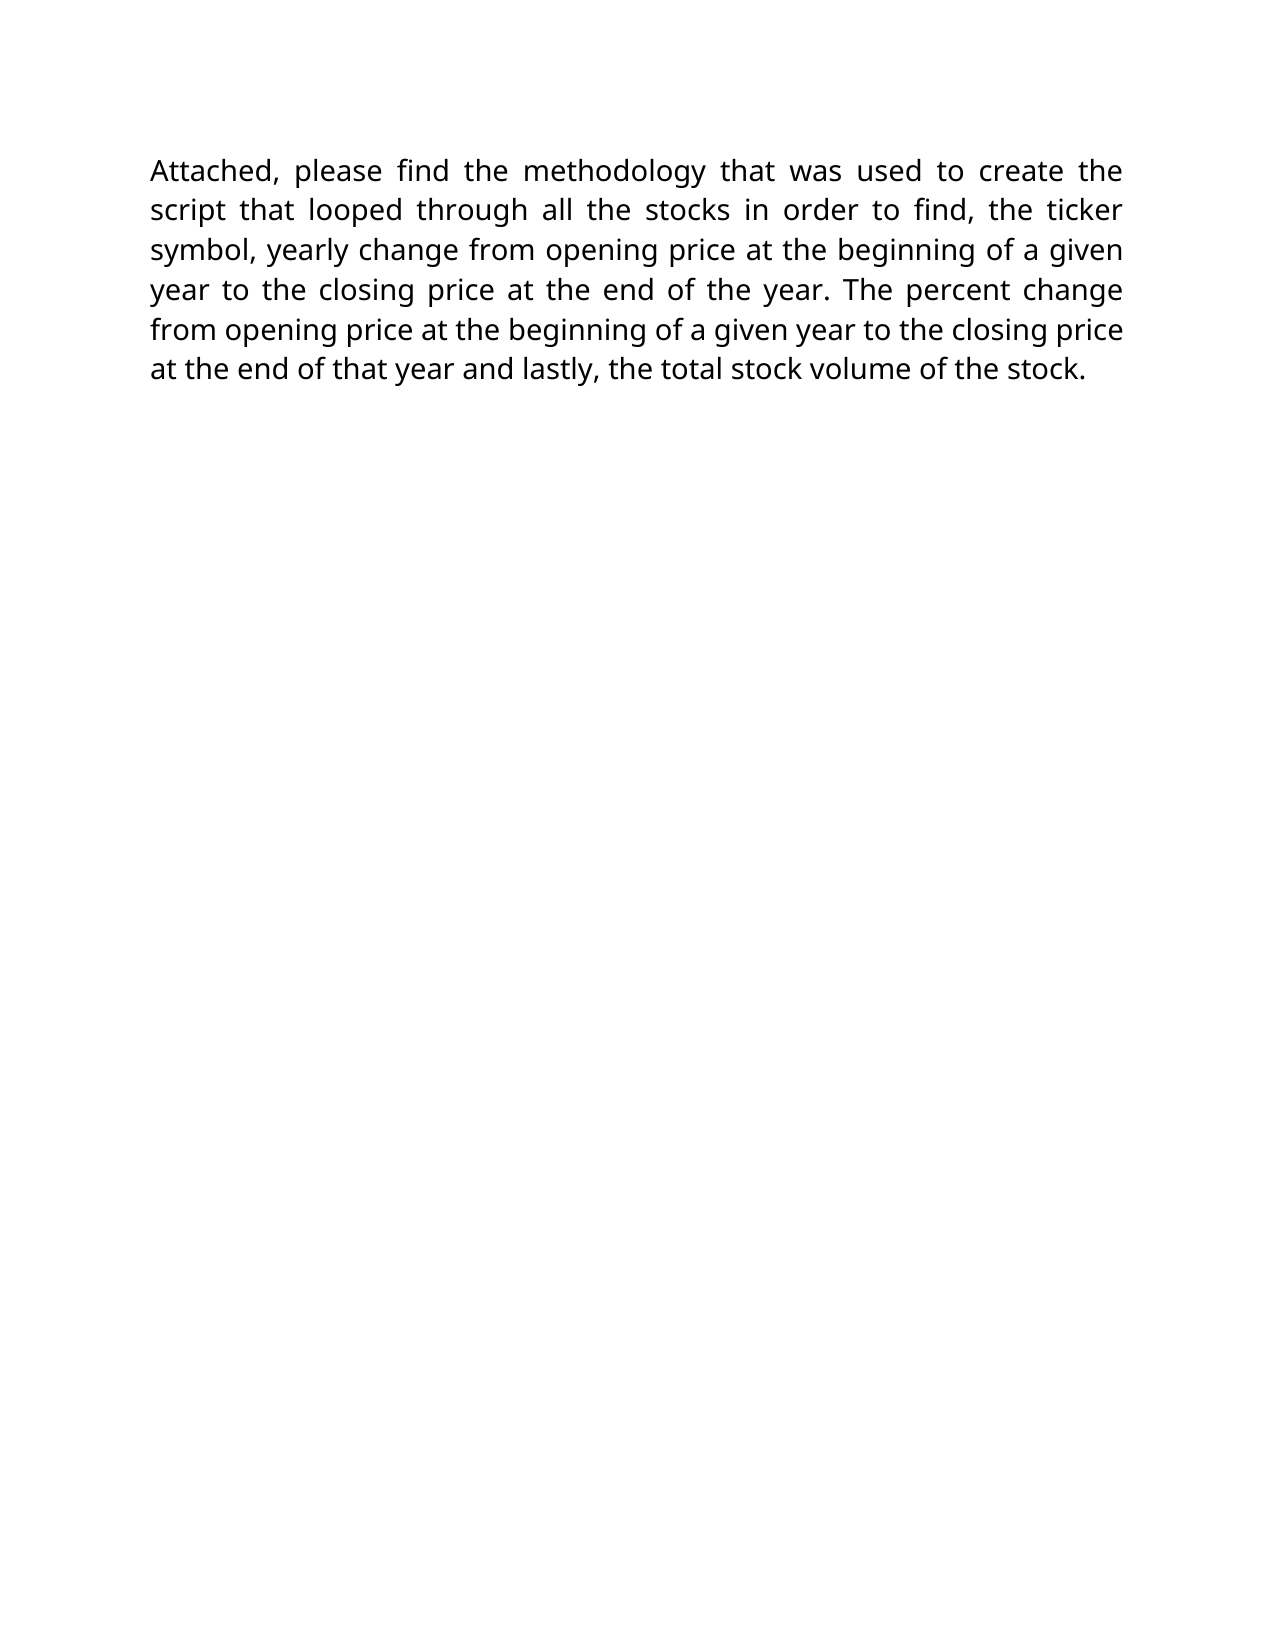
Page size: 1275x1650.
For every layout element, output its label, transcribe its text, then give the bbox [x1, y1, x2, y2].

text Attached, please find the methodology that was used to create the script that looped through all the stocks in order to find, the ticker symbol, yearly change from opening price at the beginning of a given year to the closing price at the end of the year. The percent change from opening price at the beginning of a given year to the closing price at the end of that year and lastly, the total stock volume of the stock. [150, 150, 1125, 388]
